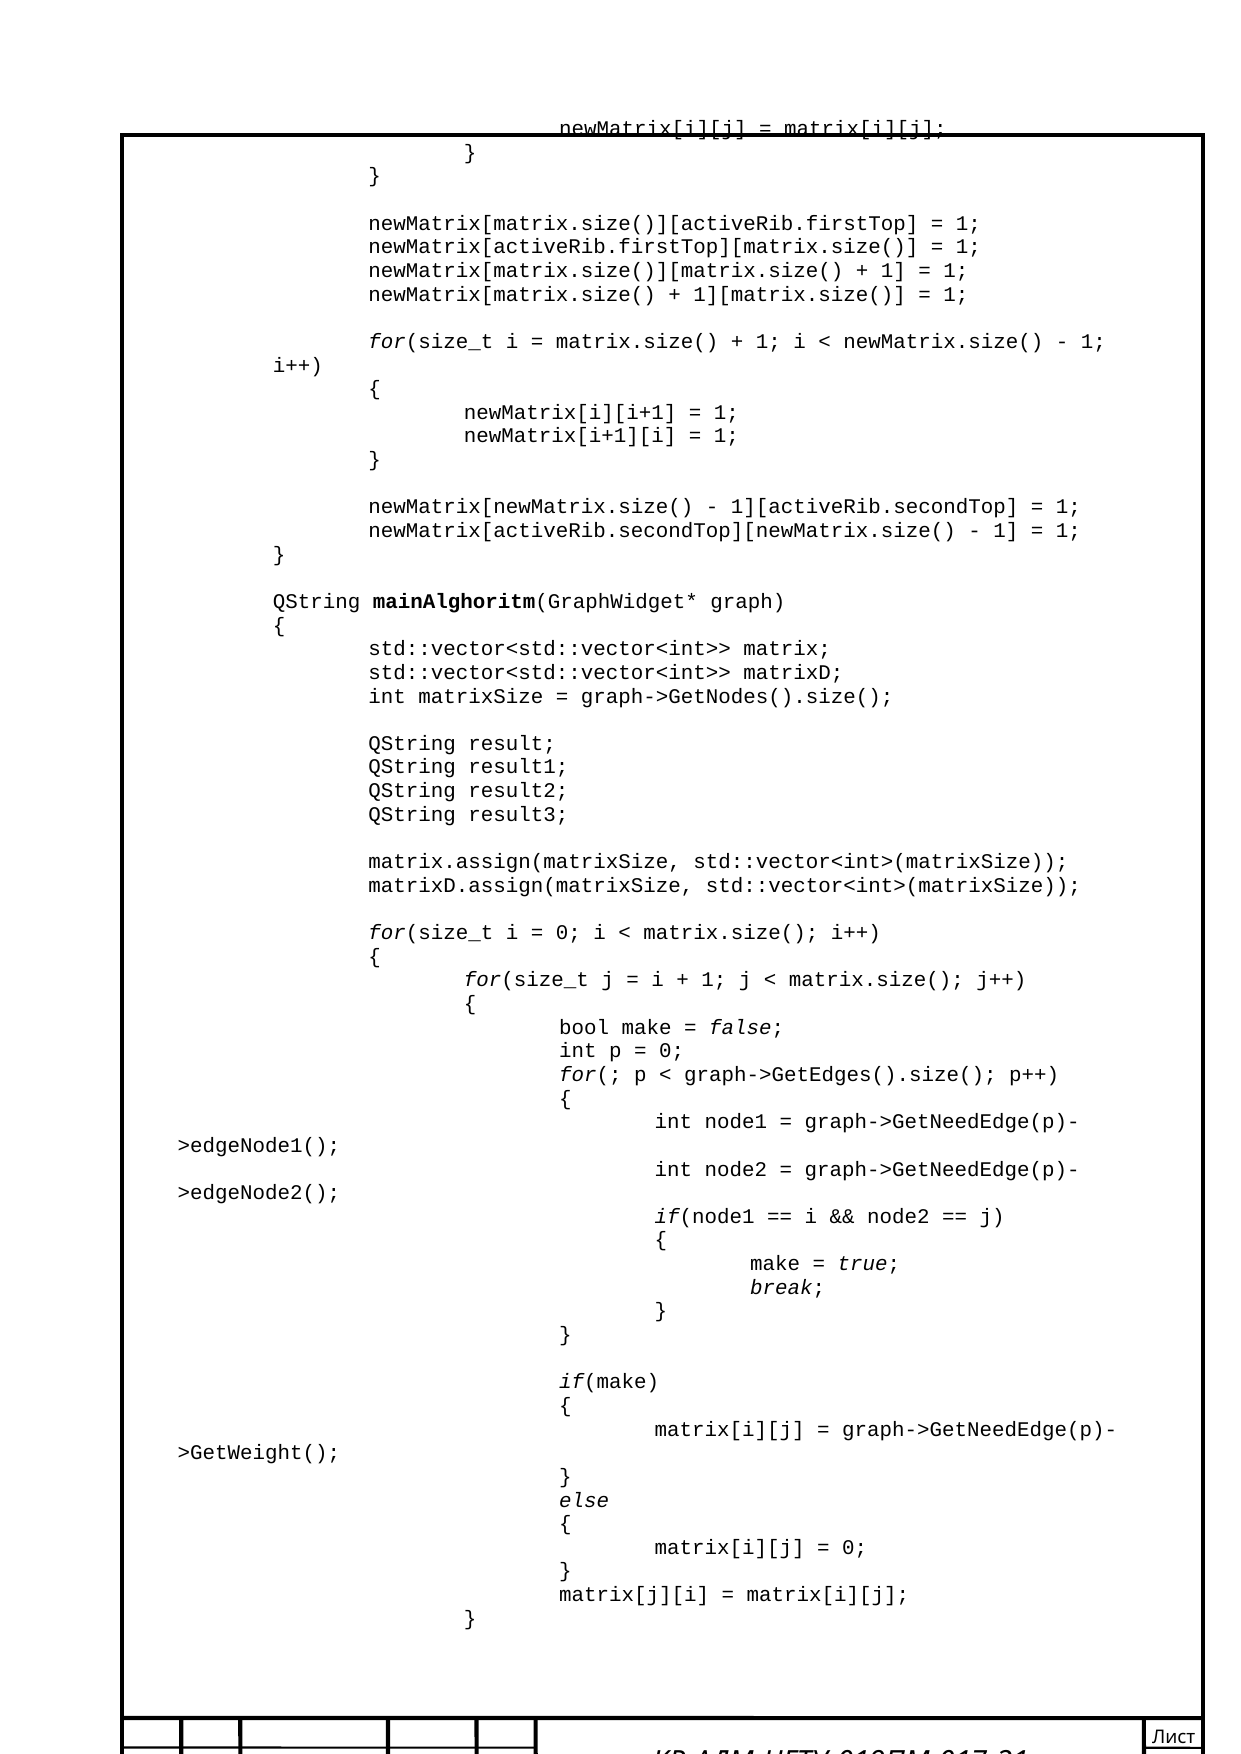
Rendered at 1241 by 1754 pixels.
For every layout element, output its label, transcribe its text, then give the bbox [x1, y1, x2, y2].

text std::vector<std::vector<int>> matrix; [177, 638, 1152, 662]
text for(size_t i = matrix.size() + 1; i < newMatrix.size() - 1; i++) [177, 331, 1152, 378]
text if(make) [177, 1371, 1152, 1395]
text QString result2; [177, 780, 1152, 804]
text QString result1; [177, 757, 1152, 780]
text } [177, 142, 1152, 165]
text int matrixSize = graph->GetNodes().size(); [177, 686, 1152, 709]
text { [177, 378, 1152, 402]
text newMatrix[i+1][i] = 1; [177, 426, 1152, 449]
text { [177, 946, 1152, 969]
text newMatrix[i][j] = matrix[i][j]; [177, 118, 1152, 133]
text QString result; [177, 733, 1152, 757]
text } [177, 1608, 1152, 1631]
text newMatrix[newMatrix.size() - 1][activeRib.secondTop] = 1; [177, 496, 1152, 520]
text int p = 0; [177, 1040, 1152, 1064]
text { [177, 1229, 1152, 1253]
text newMatrix[i][i+1] = 1; [177, 402, 1152, 426]
text QString result3; [177, 804, 1152, 827]
text if(node1 == i && node2 == j) [177, 1206, 1152, 1229]
text } [177, 165, 1152, 189]
text newMatrix[matrix.size()][activeRib.firstTop] = 1; [177, 213, 1152, 236]
text matrix[i][j] = graph->GetNeedEdge(p)->GetWeight(); [177, 1419, 1152, 1466]
text { [177, 993, 1152, 1017]
text bool make = false; [177, 1017, 1152, 1040]
text matrixD.assign(matrixSize, std::vector<int>(matrixSize)); [177, 875, 1152, 898]
text } [177, 1324, 1152, 1348]
text } [177, 449, 1152, 473]
text for(; p < graph->GetEdges().size(); p++) [177, 1064, 1152, 1088]
text newMatrix[matrix.size()][matrix.size() + 1] = 1; [177, 260, 1152, 284]
text newMatrix[activeRib.firstTop][matrix.size()] = 1; [177, 236, 1152, 260]
text break; [177, 1277, 1152, 1300]
text make = true; [177, 1253, 1152, 1277]
text matrix[j][i] = matrix[i][j]; [177, 1584, 1152, 1608]
text std::vector<std::vector<int>> matrixD; [177, 662, 1152, 686]
text for(size_t i = 0; i < matrix.size(); i++) [177, 922, 1152, 946]
text } [177, 1300, 1152, 1324]
text { [177, 1513, 1152, 1537]
text newMatrix[activeRib.secondTop][newMatrix.size() - 1] = 1; [177, 520, 1152, 544]
text else [177, 1489, 1152, 1513]
text } [177, 1466, 1152, 1489]
text } [177, 544, 1152, 567]
text int node1 = graph->GetNeedEdge(p)->edgeNode1(); [177, 1111, 1152, 1158]
text QString mainAlghoritm(GraphWidget* graph) [177, 591, 1152, 615]
text newMatrix[matrix.size() + 1][matrix.size()] = 1; [177, 284, 1152, 307]
text } [177, 1561, 1152, 1584]
text matrix[i][j] = 0; [177, 1537, 1152, 1561]
text int node2 = graph->GetNeedEdge(p)->edgeNode2(); [177, 1158, 1152, 1206]
text { [177, 1088, 1152, 1111]
text matrix.assign(matrixSize, std::vector<int>(matrixSize)); [177, 851, 1152, 875]
text { [177, 1395, 1152, 1419]
text for(size_t j = i + 1; j < matrix.size(); j++) [177, 969, 1152, 993]
text { [177, 615, 1152, 638]
